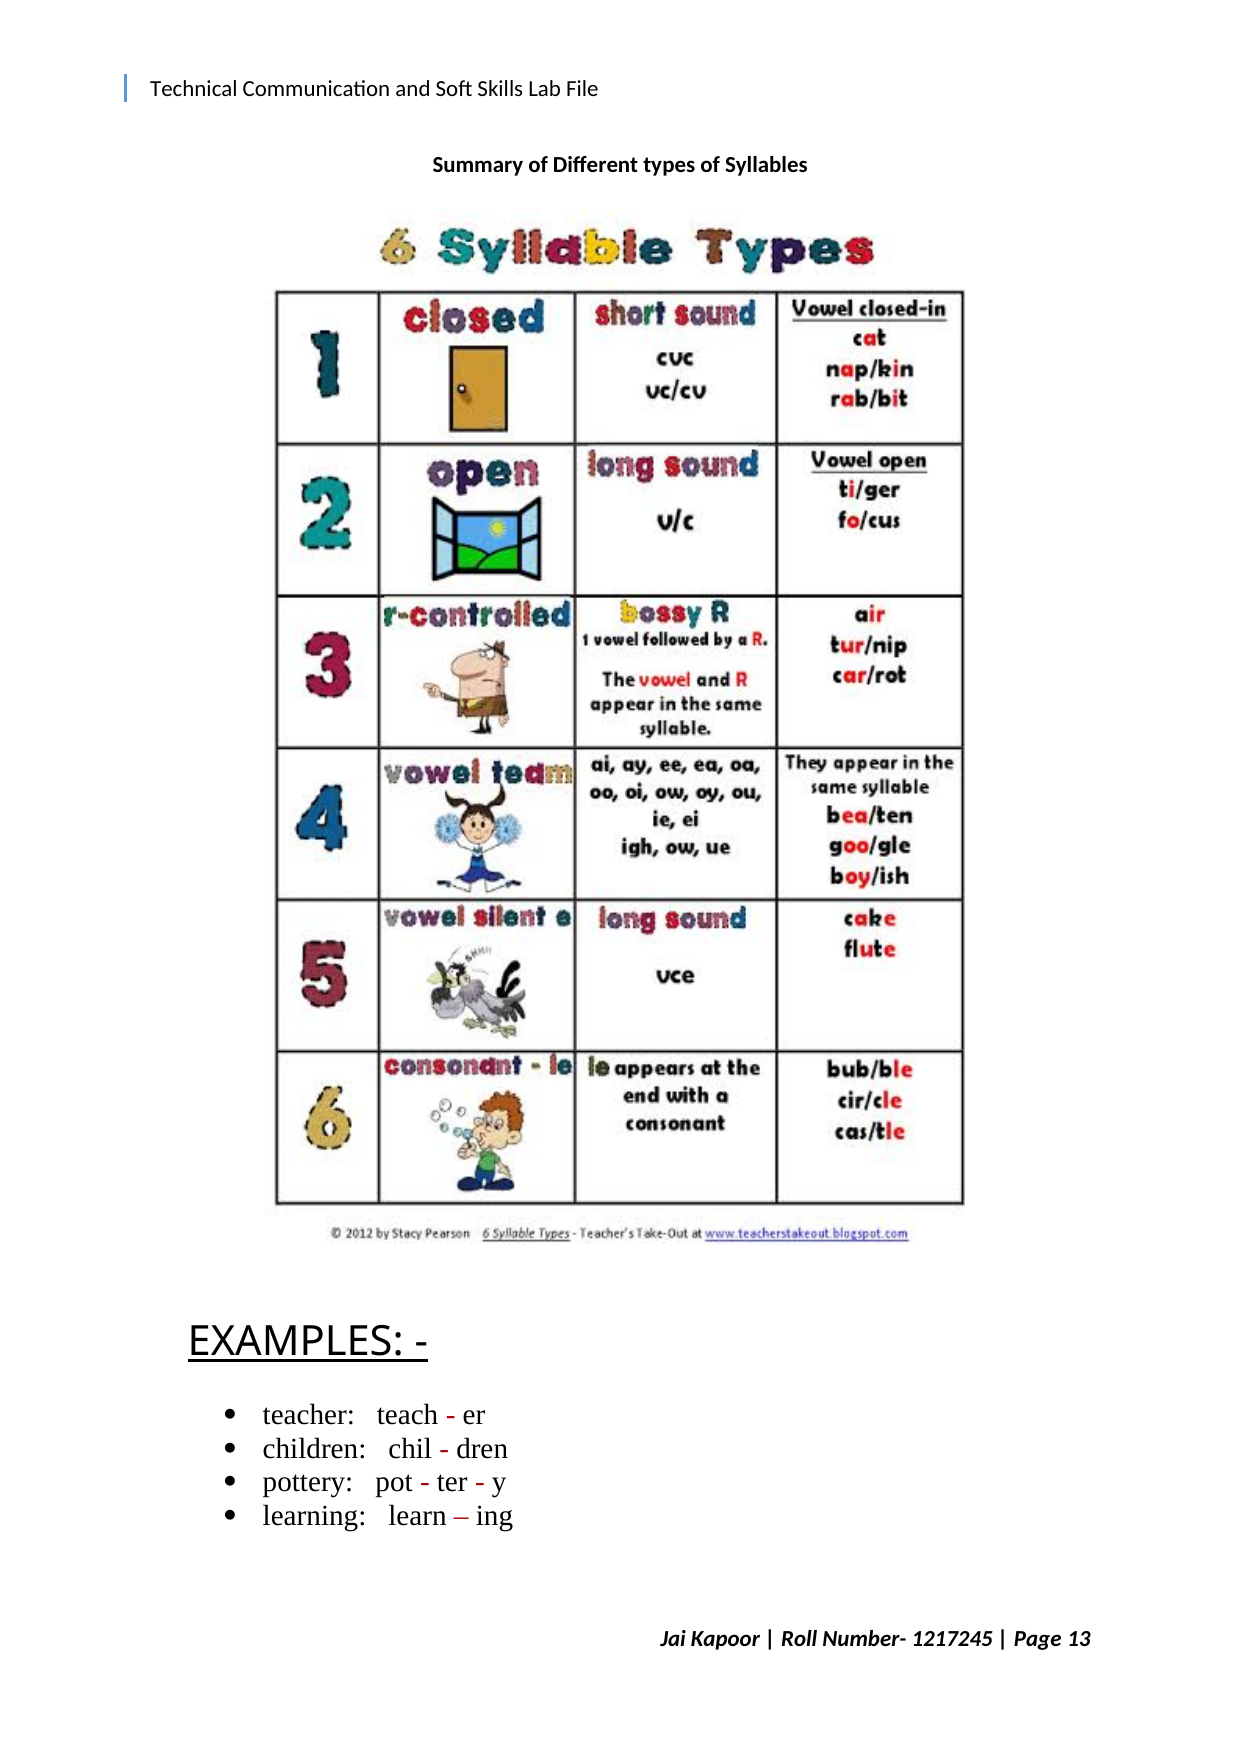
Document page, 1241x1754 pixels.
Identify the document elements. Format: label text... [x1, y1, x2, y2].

list pottery: pot - ter - y [225, 1464, 1090, 1498]
text EXAMPLES: - [187, 1311, 1090, 1368]
list learning: learn – ing [225, 1498, 1090, 1532]
text Summary of Different types of Syllables [150, 150, 1090, 178]
list teacher: teach - er [225, 1397, 1090, 1431]
list children: chil - dren [225, 1431, 1090, 1464]
picture [239, 208, 1001, 1281]
